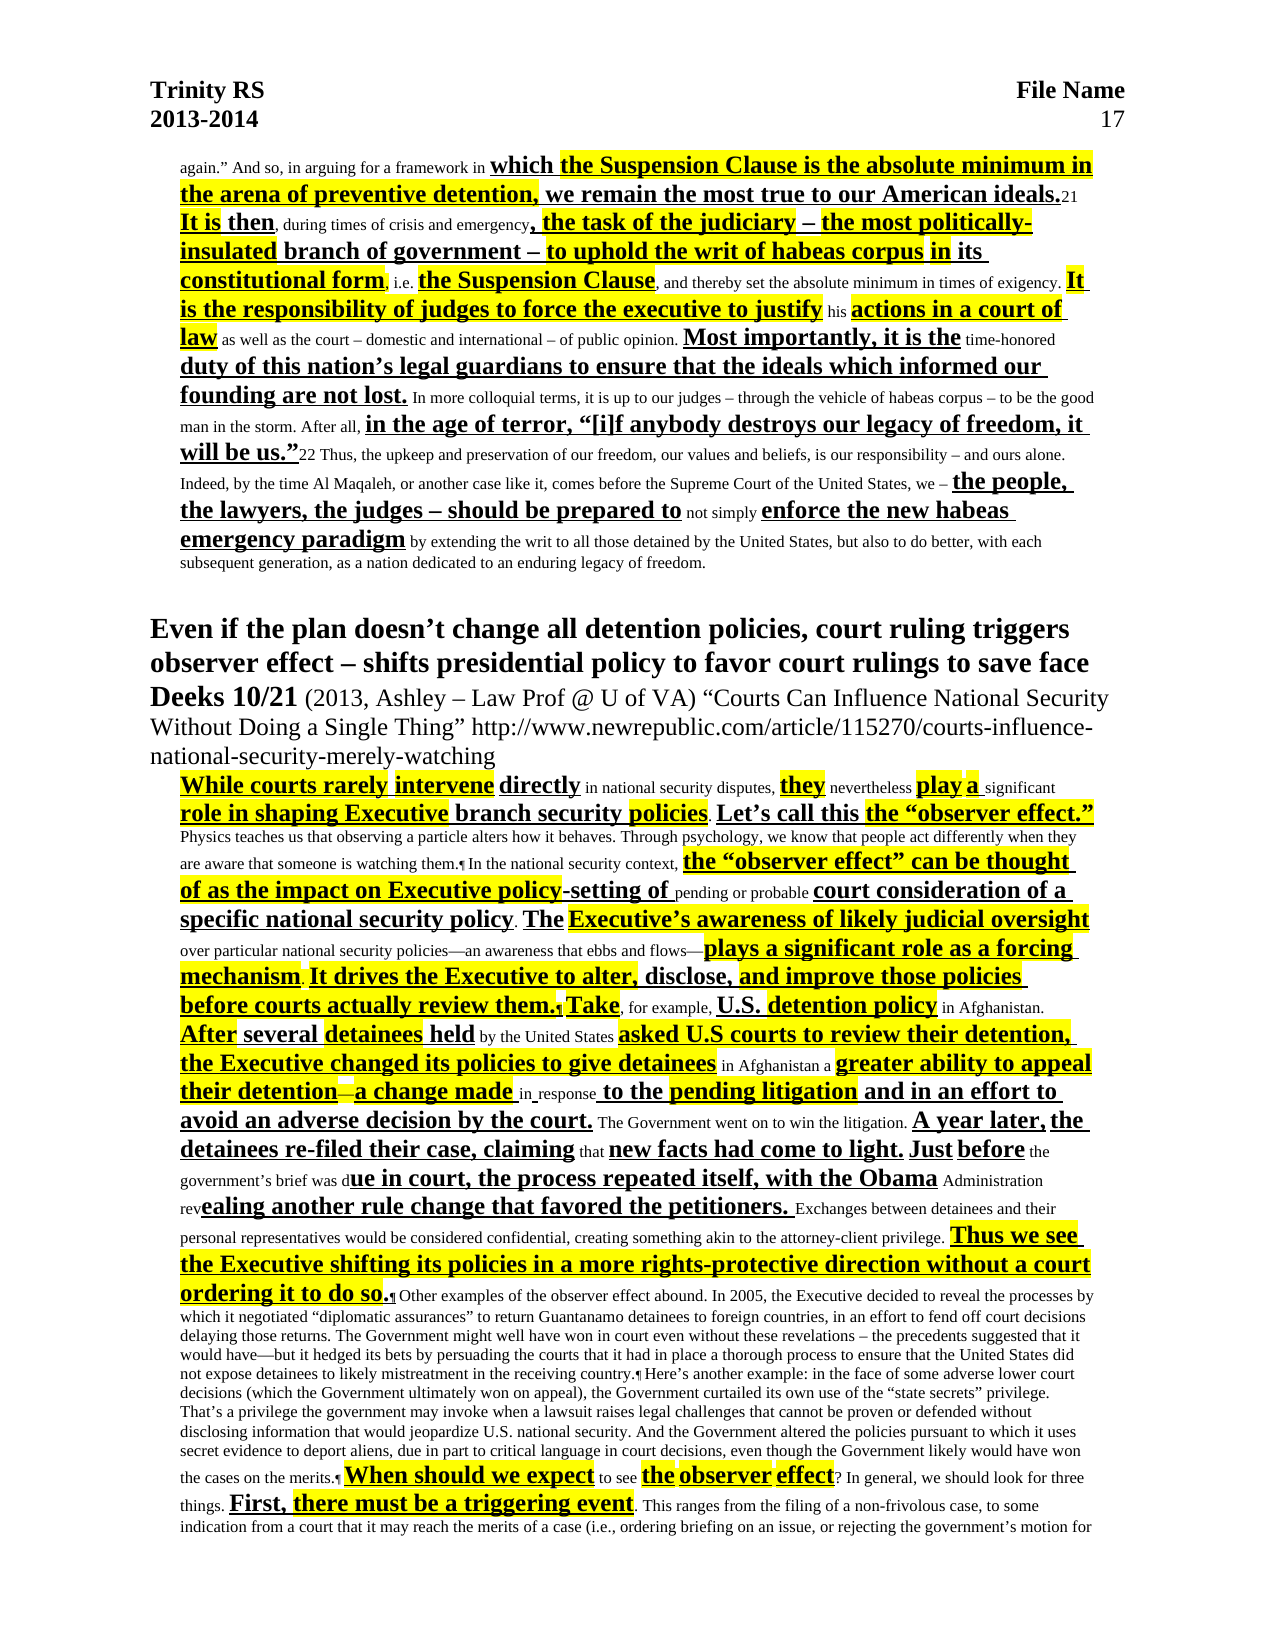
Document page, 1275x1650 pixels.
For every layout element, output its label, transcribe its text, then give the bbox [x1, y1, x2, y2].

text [180, 150, 1095, 572]
subtitle Even if the plan doesn’t change all detention policies, court ruling triggers observer effect – shifts presidential policy to favor court rulings to save face [150, 612, 1125, 679]
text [180, 770, 1095, 1536]
text Deeks 10/21 (2013, Ashley – Law Prof @ U of VA) “Courts Can Influence National Security Without Doing a Single Thing” http://www.newrepublic.com/article/115270/courts-influence-national-security-merely-watching [150, 679, 1125, 770]
